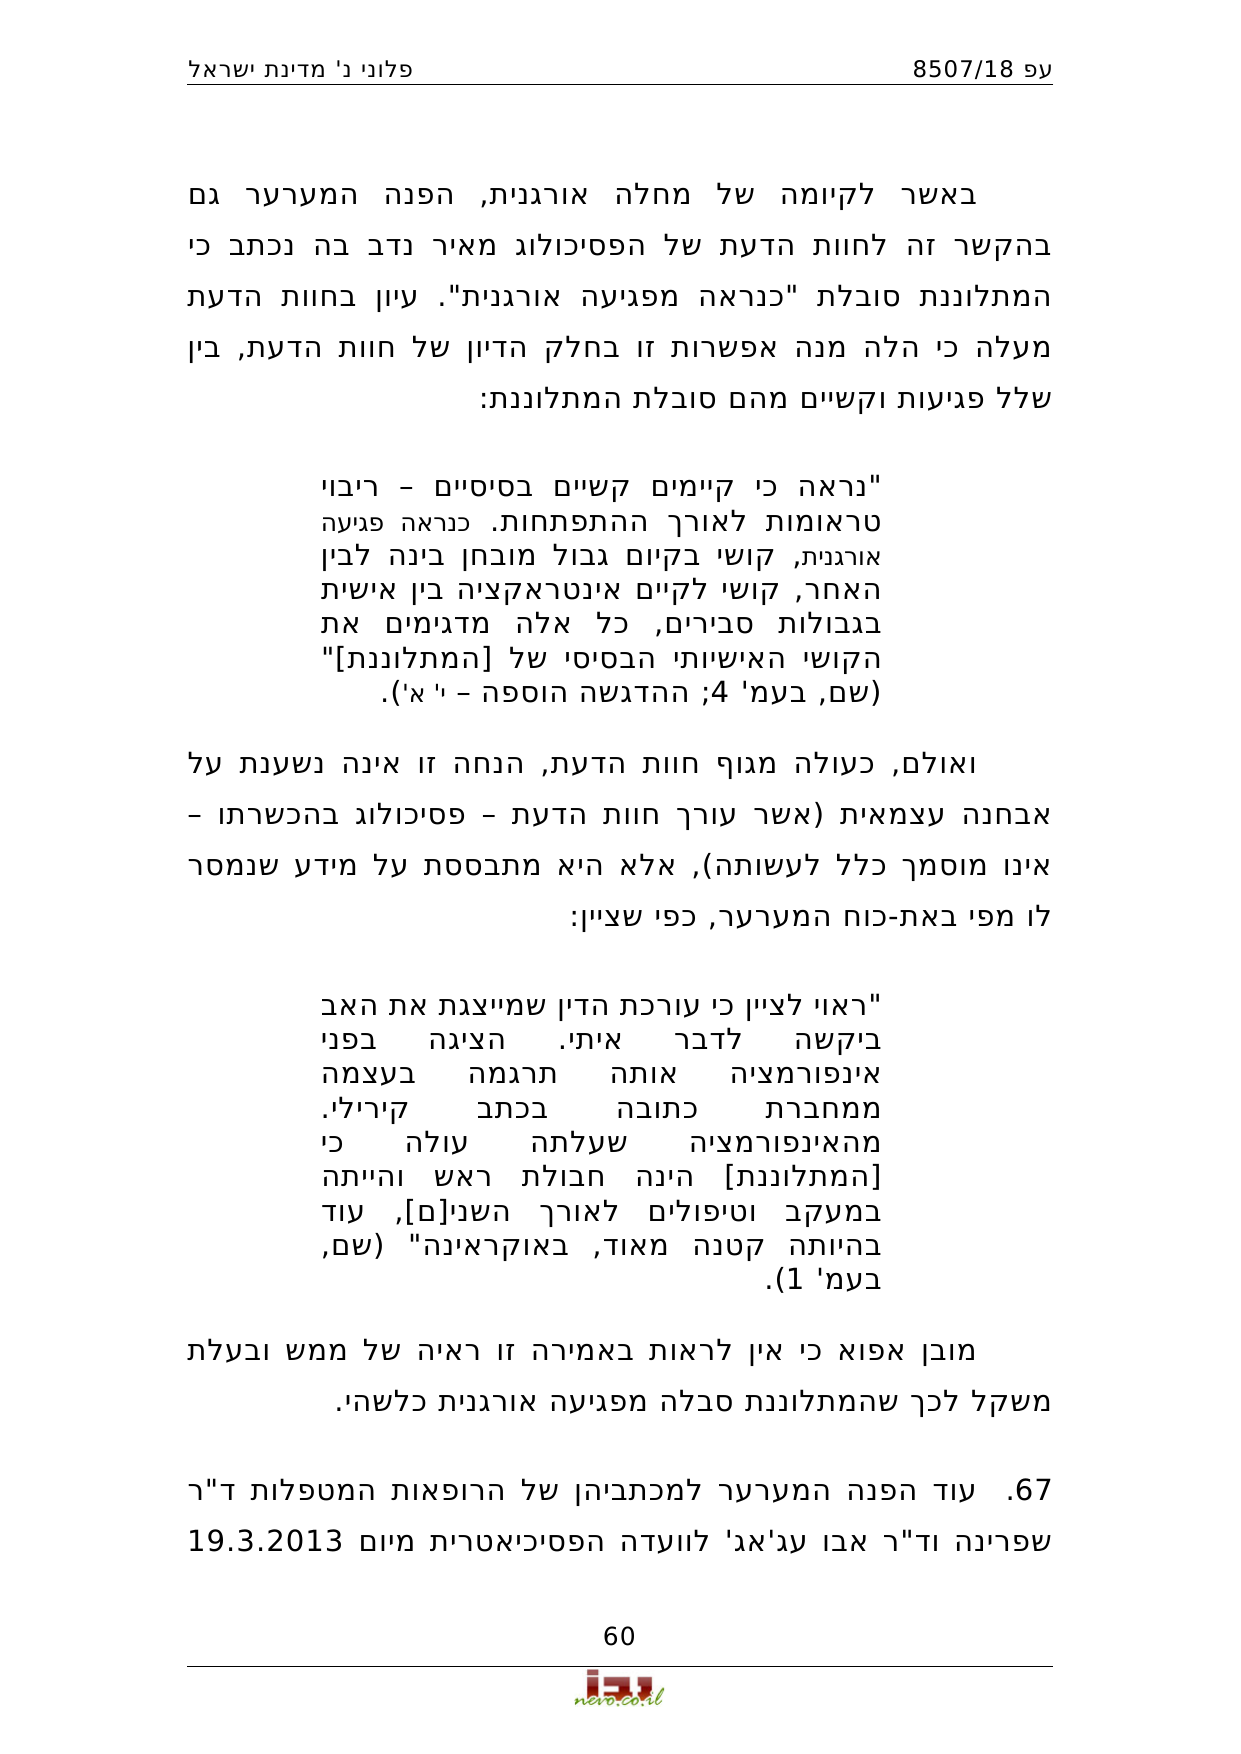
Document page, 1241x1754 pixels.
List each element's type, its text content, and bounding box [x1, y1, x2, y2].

picture [574, 1669, 666, 1707]
text "נראה כי קיימים קשיים בסיסיים – ריבוי טראומות לאורך ההתפתחות. כנראה פגיעה אורגנית, קושי בקיום גבול מובחן בינה לבין האחר, קושי לקיים אינטראקציה בין אישית בגבולות סבירים, כל אלה מדגימים את הקושי האישיותי הבסיסי של [המתלוננת]" (שם, בעמ' 4; ההדגשה הוספה – י' א'). [321, 469, 882, 709]
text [187, 1473, 1053, 1558]
text "ראוי לציין כי עורכת הדין שמייצגת את האב ביקשה לדבר איתי. הציגה בפני אינפורמציה אותה תרגמה בעצמה ממחברת כתובה בכתב קירילי. מהאינפורמציה שעלתה עולה כי [המתלוננת] הינה חבולת ראש והייתה במעקב וטיפולים לאורך השני[ם], עוד בהיותה קטנה מאוד, באוקראינה" (שם, בעמ' 1). [321, 988, 882, 1296]
text באשר לקיומה של מחלה אורגנית, הפנה המערער גם בהקשר זה לחוות הדעת של הפסיכולוג מאיר נדב בה נכתב כי המתלוננת סובלת "כנראה מפגיעה אורגנית". עיון בחוות הדעת מעלה כי הלה מנה אפשרות זו בחלק הדיון של חוות הדעת, בין שלל פגיעות וקשיים מהם סובלת המתלוננת: [187, 177, 1053, 415]
text מובן אפוא כי אין לראות באמירה זו ראיה של ממש ובעלת משקל לכך שהמתלוננת סבלה מפגיעה אורגנית כלשהי. [187, 1334, 1053, 1418]
text ואולם, כעולה מגוף חוות הדעת, הנחה זו אינה נשענת על אבחנה עצמאית (אשר עורך חוות הדעת – פסיכולוג בהכשרתו – אינו מוסמך כלל לעשותה), אלא היא מתבססת על מידע שנמסר לו מפי באת-כוח המערער, כפי שציין: [187, 747, 1053, 933]
